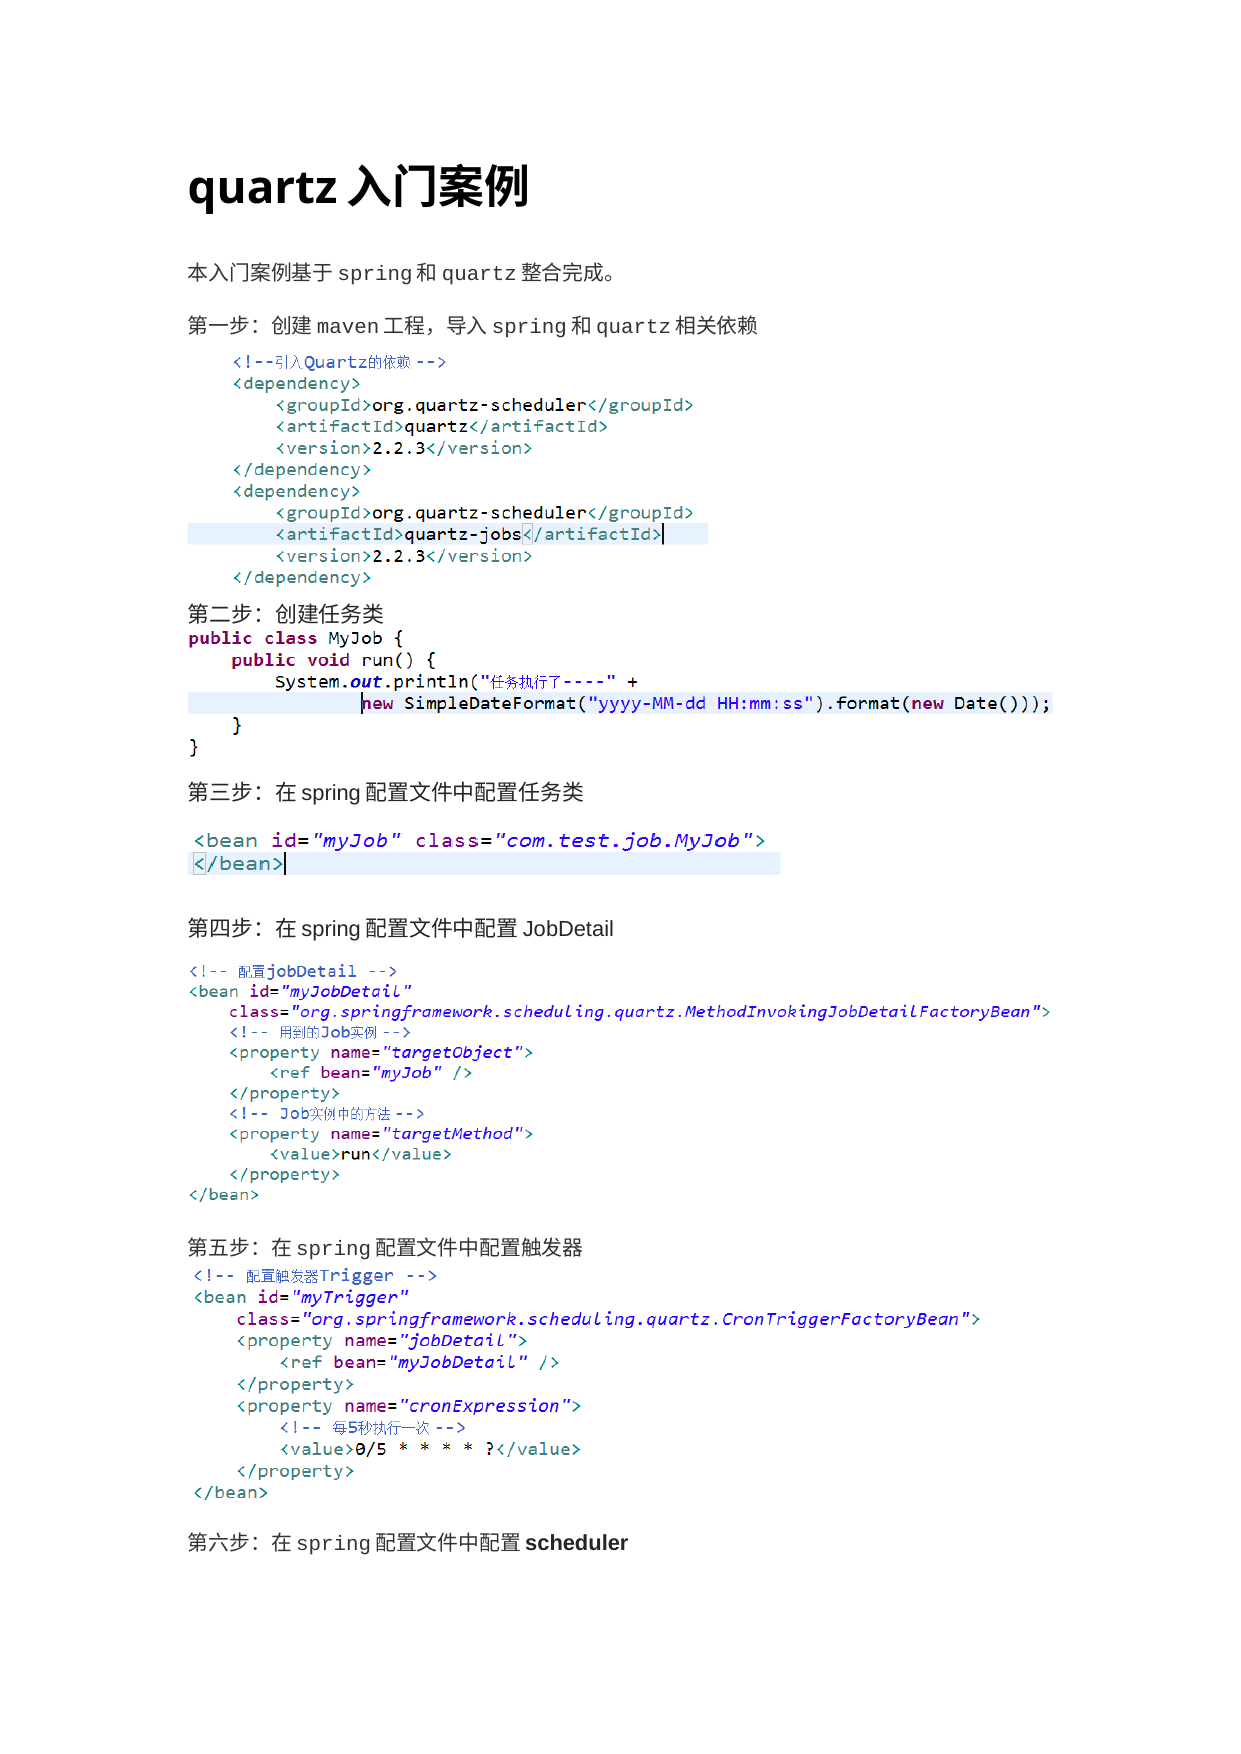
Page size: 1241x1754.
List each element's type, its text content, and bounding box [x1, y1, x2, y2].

picture [187, 955, 1053, 1209]
text 第三步：在spring配置文件中配置任务类 [187, 766, 1053, 806]
picture [187, 1262, 984, 1516]
picture [187, 818, 781, 890]
text 第二步：创建任务类 [187, 588, 1053, 628]
text 本入门案例基于spring和quartz整合完成。 [187, 246, 1053, 286]
subtitle quartz入门案例 [187, 150, 1053, 217]
text 第一步：创建maven工程，导入spring和quartz相关依赖 [187, 299, 1053, 339]
text 第五步：在spring配置文件中配置触发器 [187, 1221, 1053, 1262]
text 第四步：在spring配置文件中配置JobDetail [187, 902, 1053, 943]
picture [187, 352, 709, 589]
text 第六步：在spring配置文件中配置scheduler [187, 1516, 1053, 1556]
picture [187, 628, 1053, 766]
